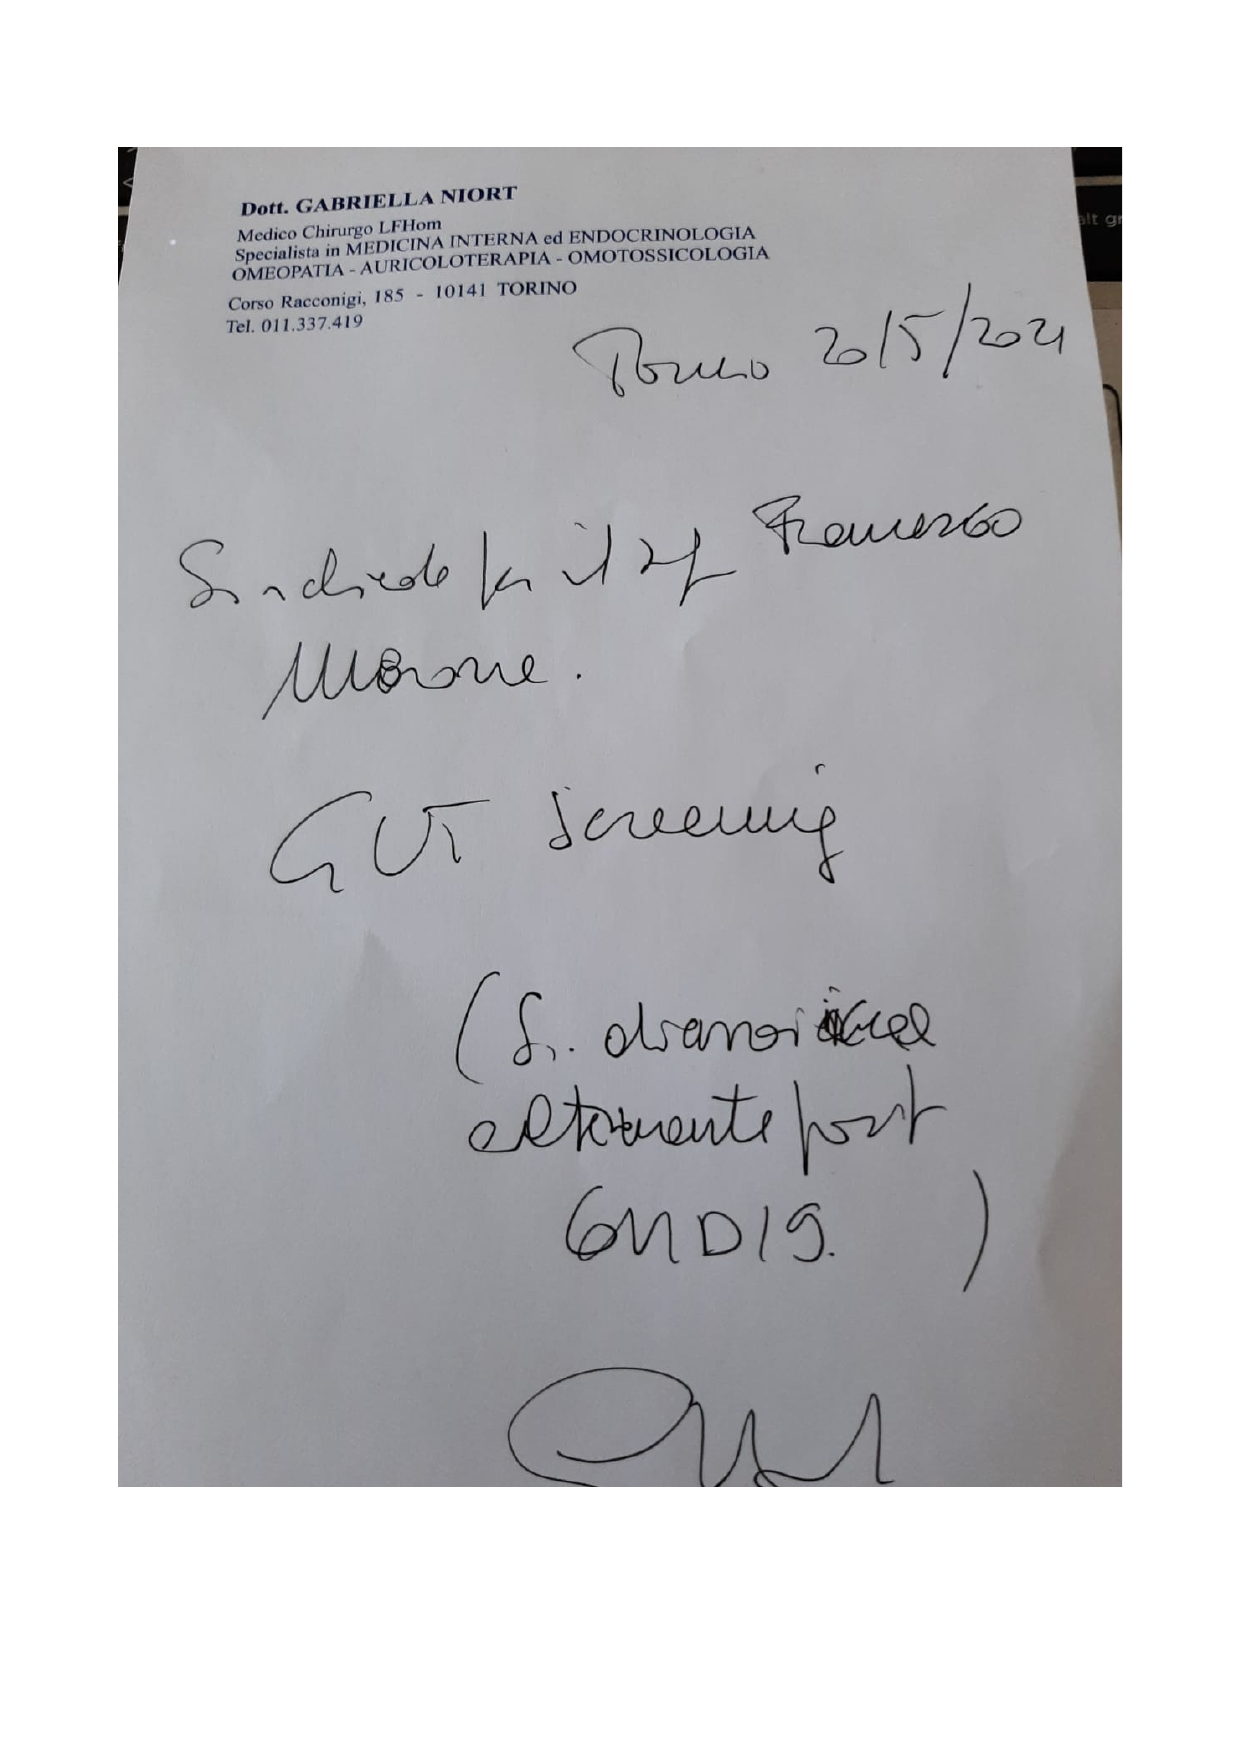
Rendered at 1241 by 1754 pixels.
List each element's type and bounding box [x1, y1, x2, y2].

picture [118, 147, 1123, 1487]
